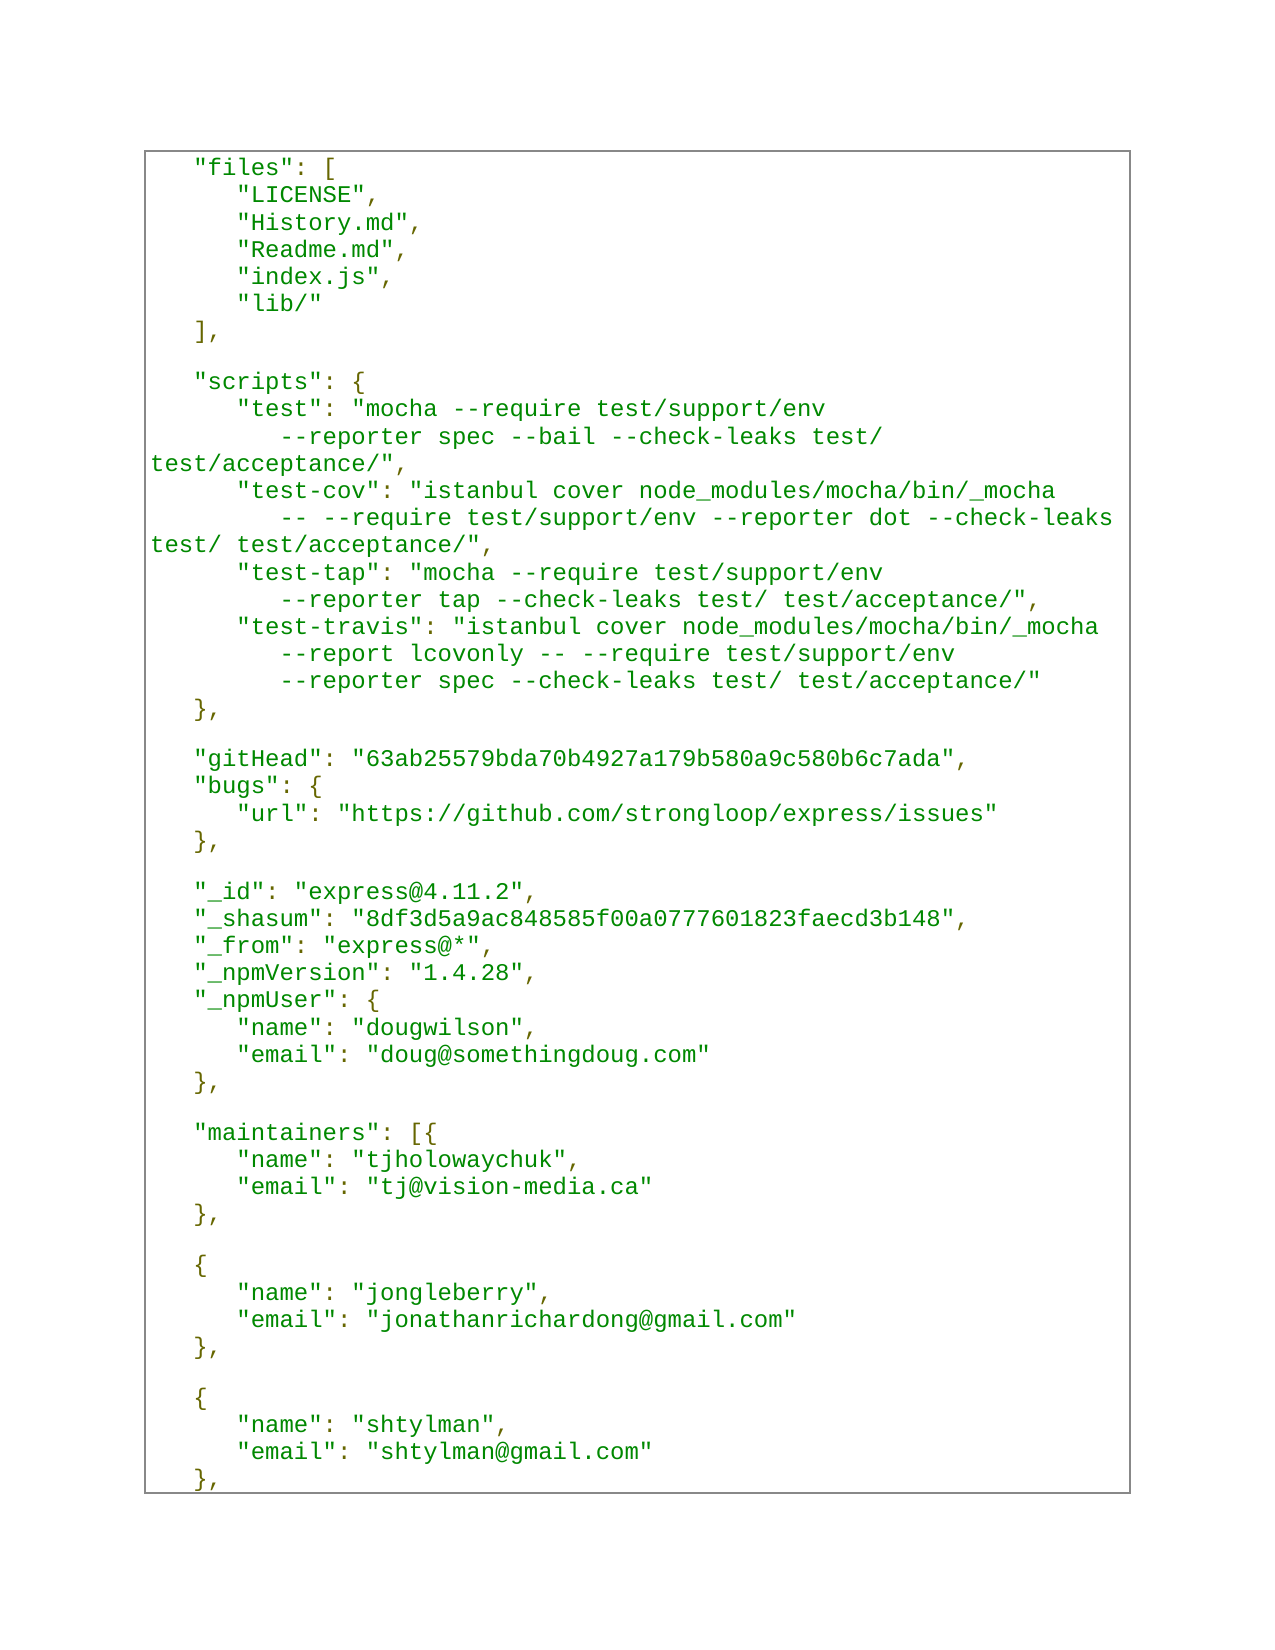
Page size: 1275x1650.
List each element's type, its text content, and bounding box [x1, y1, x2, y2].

text { [150, 1253, 1125, 1280]
text "test-tap": "mocha --require test/support/env [150, 560, 1125, 587]
text "test-travis": "istanbul cover node_modules/mocha/bin/_mocha [150, 614, 1125, 642]
text "lib/" [150, 292, 1125, 319]
text "email": "tj@vision-media.ca" [150, 1175, 1125, 1202]
text "LICENSE", [150, 183, 1125, 210]
text --reporter spec --bail --check-leaks test/ test/acceptance/", [150, 424, 1125, 478]
text "index.js", [150, 264, 1125, 292]
text --reporter tap --check-leaks test/ test/acceptance/", [150, 587, 1125, 614]
text "scripts": { [150, 370, 1125, 397]
text "Readme.md", [150, 237, 1125, 264]
text }, [150, 1202, 1125, 1229]
text "bugs": { [150, 774, 1125, 801]
text "name": "dougwilson", [150, 1015, 1125, 1042]
text }, [150, 828, 1125, 856]
text "test-cov": "istanbul cover node_modules/mocha/bin/_mocha [150, 478, 1125, 506]
text }, [150, 1069, 1125, 1097]
text -- --require test/support/env --reporter dot --check-leaks test/ test/acceptance/", [150, 506, 1125, 560]
text --reporter spec --check-leaks test/ test/acceptance/" [150, 669, 1125, 696]
text ], [150, 319, 1125, 346]
text }, [150, 1334, 1125, 1361]
text "_npmUser": { [150, 988, 1125, 1015]
text "email": "shtylman@gmail.com" [150, 1439, 1125, 1467]
text "test": "mocha --require test/support/env [150, 397, 1125, 424]
text "name": "jongleberry", [150, 1280, 1125, 1307]
text "_from": "express@*", [150, 933, 1125, 961]
text "_shasum": "8df3d5a9ac848585f00a0777601823faecd3b148", [150, 906, 1125, 933]
text "email": "doug@somethingdoug.com" [150, 1042, 1125, 1069]
text "_id": "express@4.11.2", [150, 879, 1125, 906]
text }, [150, 696, 1125, 723]
text "name": "tjholowaychuk", [150, 1147, 1125, 1175]
text --report lcovonly -- --require test/support/env [150, 642, 1125, 669]
text "email": "jonathanrichardong@gmail.com" [150, 1307, 1125, 1334]
text "maintainers": [{ [150, 1120, 1125, 1147]
text "url": "https://github.com/strongloop/express/issues" [150, 801, 1125, 828]
text }, [150, 1467, 1125, 1492]
text "_npmVersion": "1.4.28", [150, 961, 1125, 988]
text "History.md", [150, 210, 1125, 237]
text "files": [ [146, 152, 1129, 183]
text "gitHead": "63ab25579bda70b4927a179b580a9c580b6c7ada", [150, 747, 1125, 774]
text "name": "shtylman", [150, 1412, 1125, 1439]
text { [150, 1385, 1125, 1412]
